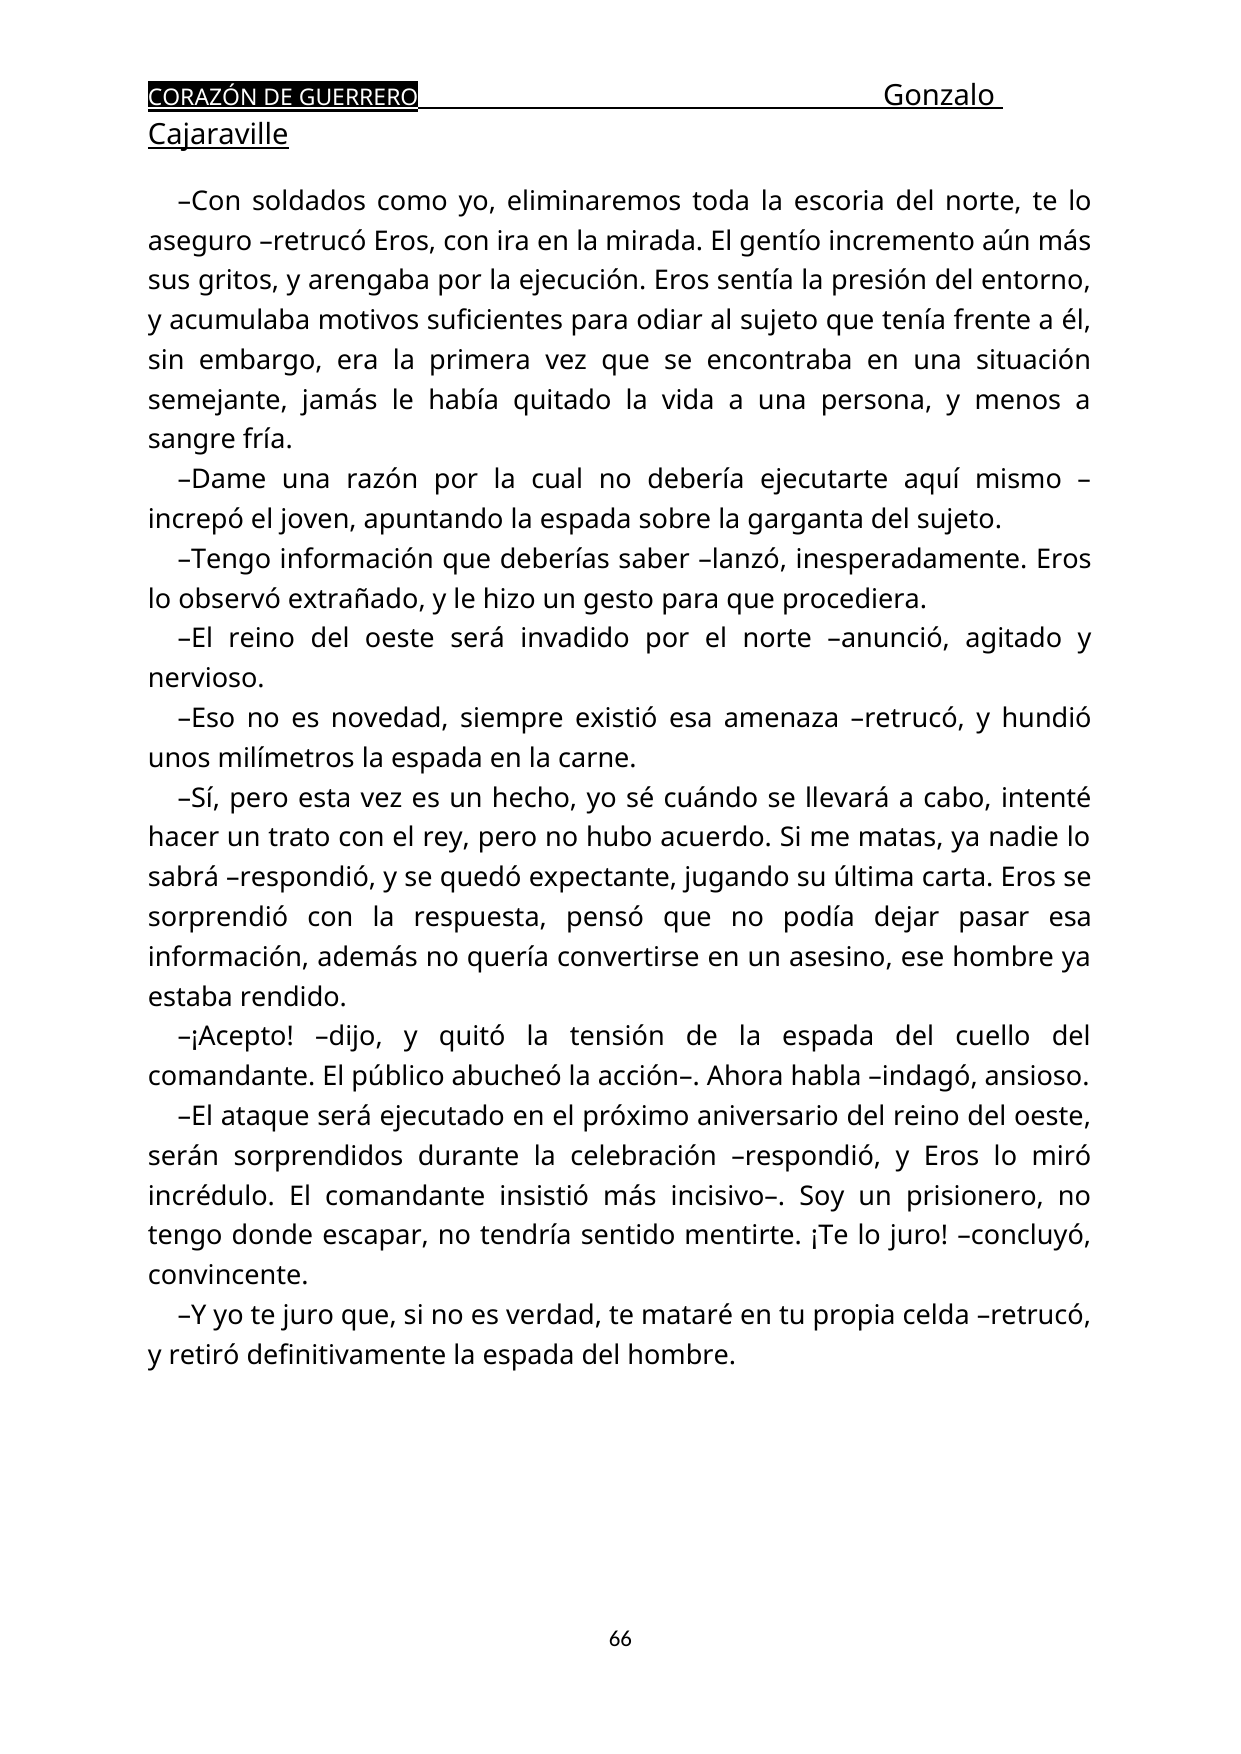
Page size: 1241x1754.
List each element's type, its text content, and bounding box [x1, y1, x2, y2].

text –¡Acepto! –dijo, y quitó la tensión de la espada del cuello del comandante. El público abucheó la acción–. Ahora habla –indagó, ansioso. [148, 1017, 1092, 1093]
text –Dame una razón por la cual no debería ejecutarte aquí mismo –increpó el joven, apuntando la espada sobre la garganta del sujeto. [148, 460, 1092, 536]
text –Sí, pero esta vez es un hecho, yo sé cuándo se llevará a cabo, intenté hacer un trato con el rey, pero no hubo acuerdo. Si me matas, ya nadie lo sabrá –respondió, y se quedó expectante, jugando su última carta. Eros se sorprendió con la respuesta, pensó que no podía dejar pasar esa información, además no quería convertirse en un asesino, ese hombre ya estaba rendido. [148, 778, 1092, 1014]
text –Eso no es novedad, siempre existió esa amenaza –retrucó, y hundió unos milímetros la espada en la carne. [148, 698, 1092, 775]
text –Y yo te juro que, si no es verdad, te mataré en tu propia celda –retrucó, y retiró definitivamente la espada del hombre. [148, 1295, 1092, 1372]
text –Con soldados como yo, eliminaremos toda la escoria del norte, te lo aseguro –retrucó Eros, con ira en la mirada. El gentío incremento aún más sus gritos, y arengaba por la ejecución. Eros sentía la presión del entorno, y acumulaba motivos suficientes para odiar al sujeto que tenía frente a él, sin embargo, era la primera vez que se encontraba en una situación semejante, jamás le había quitado la vida a una persona, y menos a sangre fría. [148, 181, 1092, 457]
text –El ataque será ejecutado en el próximo aniversario del reino del oeste, serán sorprendidos durante la celebración –respondió, y Eros lo miró incrédulo. El comandante insistió más incisivo–. Soy un prisionero, no tengo donde escapar, no tendría sentido mentirte. ¡Te lo juro! –concluyó, convincente. [148, 1096, 1092, 1292]
text –El reino del oeste será invadido por el norte –anunció, agitado y nervioso. [148, 619, 1092, 696]
text –Tengo información que deberías saber –lanzó, inesperadamente. Eros lo observó extrañado, y le hizo un gesto para que procediera. [148, 539, 1092, 616]
